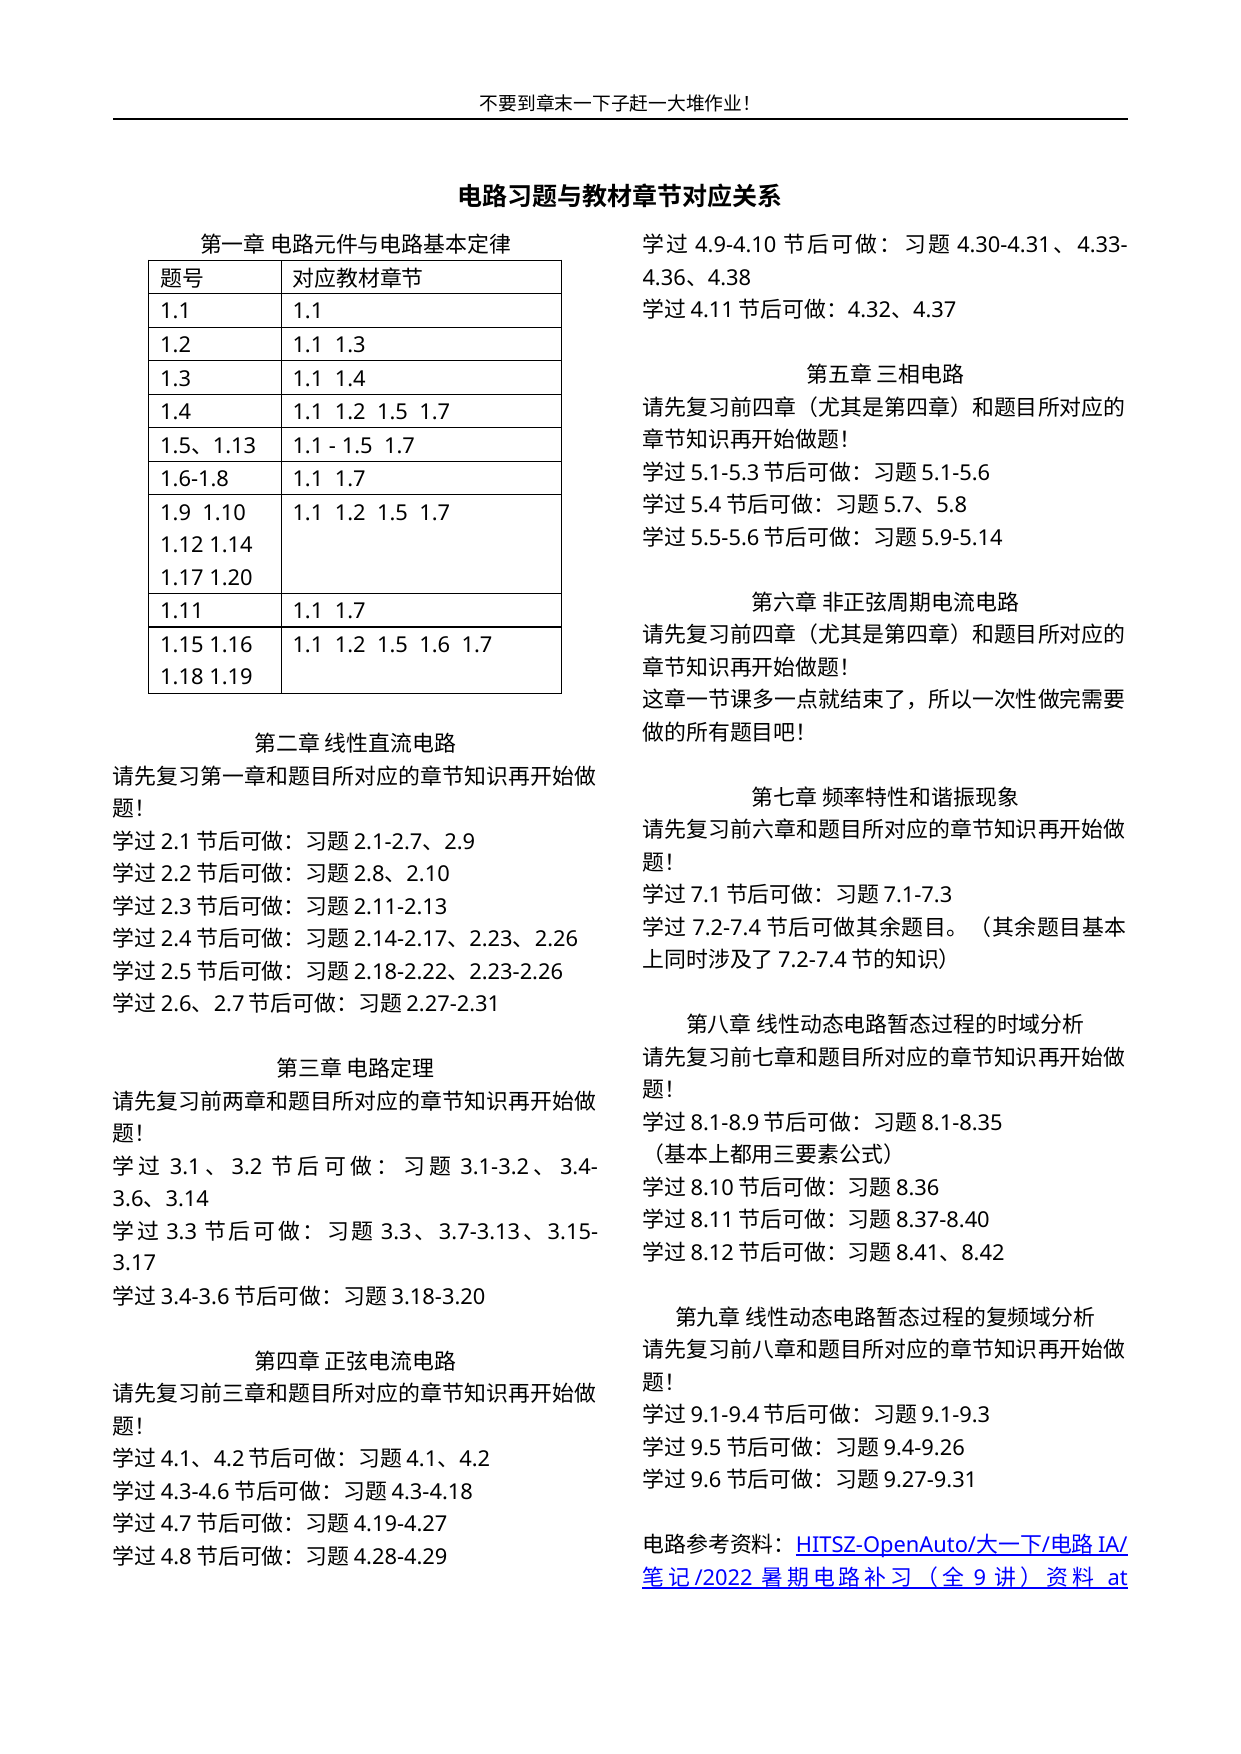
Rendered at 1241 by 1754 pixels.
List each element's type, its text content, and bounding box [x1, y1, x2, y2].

text 学过8.11节后可做：习题8.37-8.40 [642, 1202, 1128, 1234]
text 请先复习前六章和题目所对应的章节知识再开始做题！ [642, 812, 1128, 877]
table_cell 1.2 [149, 328, 281, 360]
text 学过8.1-8.9节后可做：习题8.1-8.35 [642, 1104, 1128, 1137]
table_cell 1.3 [149, 361, 281, 394]
text 学过5.1-5.3节后可做：习题5.1-5.6 [642, 454, 1128, 487]
text 学过2.2节后可做：习题2.8、2.10 [112, 856, 598, 888]
text 学过2.4节后可做：习题2.14-2.17、2.23、2.26 [112, 921, 598, 953]
text 请先复习前七章和题目所对应的章节知识再开始做题！ [642, 1039, 1128, 1104]
text 学过3.3节后可做：习题3.3、3.7-3.13、3.15-3.17 [112, 1213, 598, 1278]
text 学过2.6、2.7节后可做：习题2.27-2.31 [112, 986, 598, 1018]
text 第六章 非正弦周期电流电路 [642, 584, 1128, 617]
text 学过2.5节后可做：习题2.18-2.22、2.23-2.26 [112, 953, 598, 986]
text 学过7.2-7.4节后可做其余题目。（其余题目基本上同时涉及了7.2-7.4节的知识） [642, 909, 1128, 974]
table_cell 1.1 [282, 294, 561, 327]
text 学过4.9-4.10节后可做：习题4.30-4.31、4.33-4.36、4.38 [642, 227, 1128, 292]
text 学过3.1、3.2节后可做：习题3.1-3.2、3.4-3.6、3.14 [112, 1148, 598, 1213]
table_cell 1.1 - 1.5 1.7 [282, 428, 561, 461]
table_cell 1.1 1.4 [282, 361, 561, 394]
text 请先复习前四章（尤其是第四章）和题目所对应的章节知识再开始做题！ [642, 617, 1128, 682]
table_cell 1.1 1.3 [282, 328, 561, 360]
text 学过4.8节后可做：习题4.28-4.29 [112, 1538, 598, 1571]
text 第二章 线性直流电路 [112, 726, 598, 758]
text 学过9.1-9.4节后可做：习题9.1-9.3 [642, 1397, 1128, 1429]
table_cell 1.4 [149, 395, 281, 427]
table_cell 1.11 [149, 594, 281, 626]
table_cell 1.1 1.2 1.5 1.6 1.7 [282, 628, 561, 692]
text 电路参考资料：HITSZ-OpenAuto/大一下/电路IA/笔记/2022暑期电路补习（全9讲）资料 at master · lmh12138/HITSZ-OpenAuto (github.com) [642, 1527, 1128, 1587]
table_cell 1.15 1.16 1.18 1.19 [149, 628, 281, 692]
text 第三章 电路定理 [112, 1051, 598, 1083]
text 请先复习第一章和题目所对应的章节知识再开始做题！ [112, 758, 598, 823]
text 第八章 线性动态电路暂态过程的时域分析 [642, 1007, 1128, 1039]
text 学过4.3-4.6节后可做：习题4.3-4.18 [112, 1473, 598, 1506]
text 请先复习前八章和题目所对应的章节知识再开始做题！ [642, 1332, 1128, 1397]
table_cell 1.1 1.2 1.5 1.7 [282, 495, 561, 593]
text 学过4.11节后可做：4.32、4.37 [642, 292, 1128, 324]
text 第五章 三相电路 [642, 357, 1128, 389]
text 学过9.5节后可做：习题9.4-9.26 [642, 1429, 1128, 1462]
text 这章一节课多一点就结束了，所以一次性做完需要做的所有题目吧！ [642, 682, 1128, 747]
text 学过9.6节后可做：习题9.27-9.31 [642, 1462, 1128, 1494]
text 电路习题与教材章节对应关系 [112, 162, 1128, 227]
text 学过3.4-3.6节后可做：习题3.18-3.20 [112, 1278, 598, 1311]
text 学过5.4节后可做：习题5.7、5.8 [642, 487, 1128, 519]
text 学过8.10节后可做：习题8.36 [642, 1169, 1128, 1202]
table_cell 1.5、1.13 [149, 428, 281, 461]
text 学过4.1、4.2节后可做：习题4.1、4.2 [112, 1441, 598, 1473]
table_cell 1.1 [149, 294, 281, 327]
text 请先复习前四章（尤其是第四章）和题目所对应的章节知识再开始做题！ [642, 389, 1128, 454]
text 请先复习前三章和题目所对应的章节知识再开始做题！ [112, 1376, 598, 1441]
text 学过8.12节后可做：习题8.41、8.42 [642, 1234, 1128, 1267]
text 学过4.7节后可做：习题4.19-4.27 [112, 1506, 598, 1538]
text 学过7.1节后可做：习题7.1-7.3 [642, 877, 1128, 909]
text （基本上都用三要素公式） [642, 1137, 1128, 1169]
text 第四章 正弦电流电路 [112, 1343, 598, 1376]
table_cell 1.9 1.10 1.12 1.14 1.17 1.20 [149, 495, 281, 593]
table_header 对应教材章节 [282, 261, 561, 293]
table_cell 1.1 1.2 1.5 1.7 [282, 395, 561, 427]
text 学过5.5-5.6节后可做：习题5.9-5.14 [642, 519, 1128, 552]
text 第一章 电路元件与电路基本定律 [112, 227, 598, 259]
table_header 题号 [149, 261, 281, 293]
text 请先复习前两章和题目所对应的章节知识再开始做题！ [112, 1083, 598, 1148]
text 学过2.1节后可做：习题2.1-2.7、2.9 [112, 823, 598, 856]
text 第七章 频率特性和谐振现象 [642, 779, 1128, 812]
table_cell 1.1 1.7 [282, 462, 561, 494]
text 第九章 线性动态电路暂态过程的复频域分析 [642, 1299, 1128, 1332]
table_cell 1.1 1.7 [282, 594, 561, 626]
text 学过2.3节后可做：习题2.11-2.13 [112, 888, 598, 921]
table_cell 1.6-1.8 [149, 462, 281, 494]
